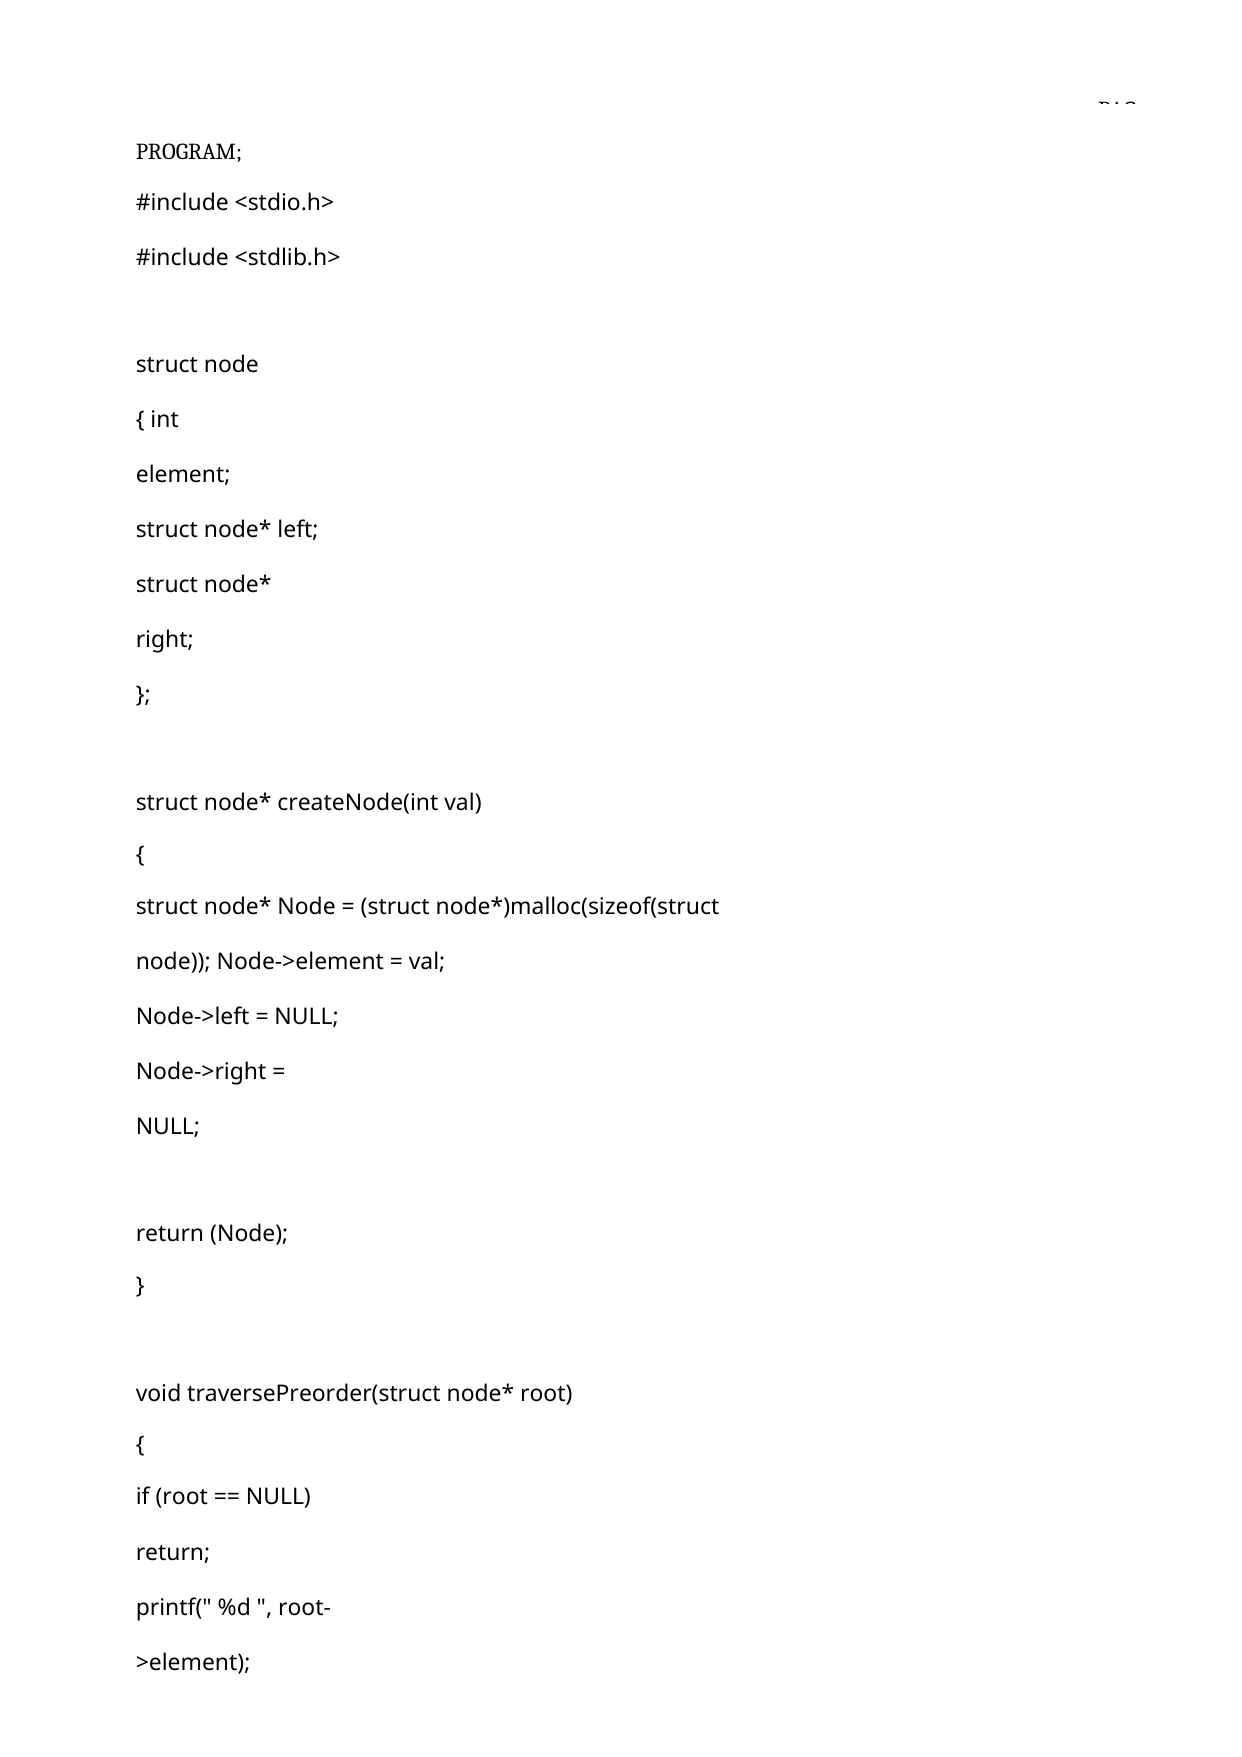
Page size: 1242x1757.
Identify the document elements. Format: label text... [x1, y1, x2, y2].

text struct node* left; struct node* right; [136, 513, 330, 654]
text Node->left = NULL; Node->right = NULL; [136, 1000, 348, 1141]
text struct node* createNode(int val) [136, 786, 1160, 817]
text return (Node); [136, 1217, 1160, 1248]
text PROGRAM; [136, 139, 1160, 165]
text { [136, 1428, 1160, 1459]
text } [136, 1268, 1160, 1300]
text { [136, 838, 1160, 869]
text struct node { int element; [136, 347, 268, 489]
text if (root == NULL) return; [136, 1480, 359, 1567]
text void traversePreorder(struct node* root) [136, 1377, 1160, 1408]
text struct node* Node = (struct node*)malloc(sizeof(struct node)); Node->element = val; [136, 890, 760, 976]
text #include <stdio.h> #include <stdlib.h> [136, 186, 359, 272]
text }; [136, 678, 1160, 709]
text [136, 1591, 435, 1677]
